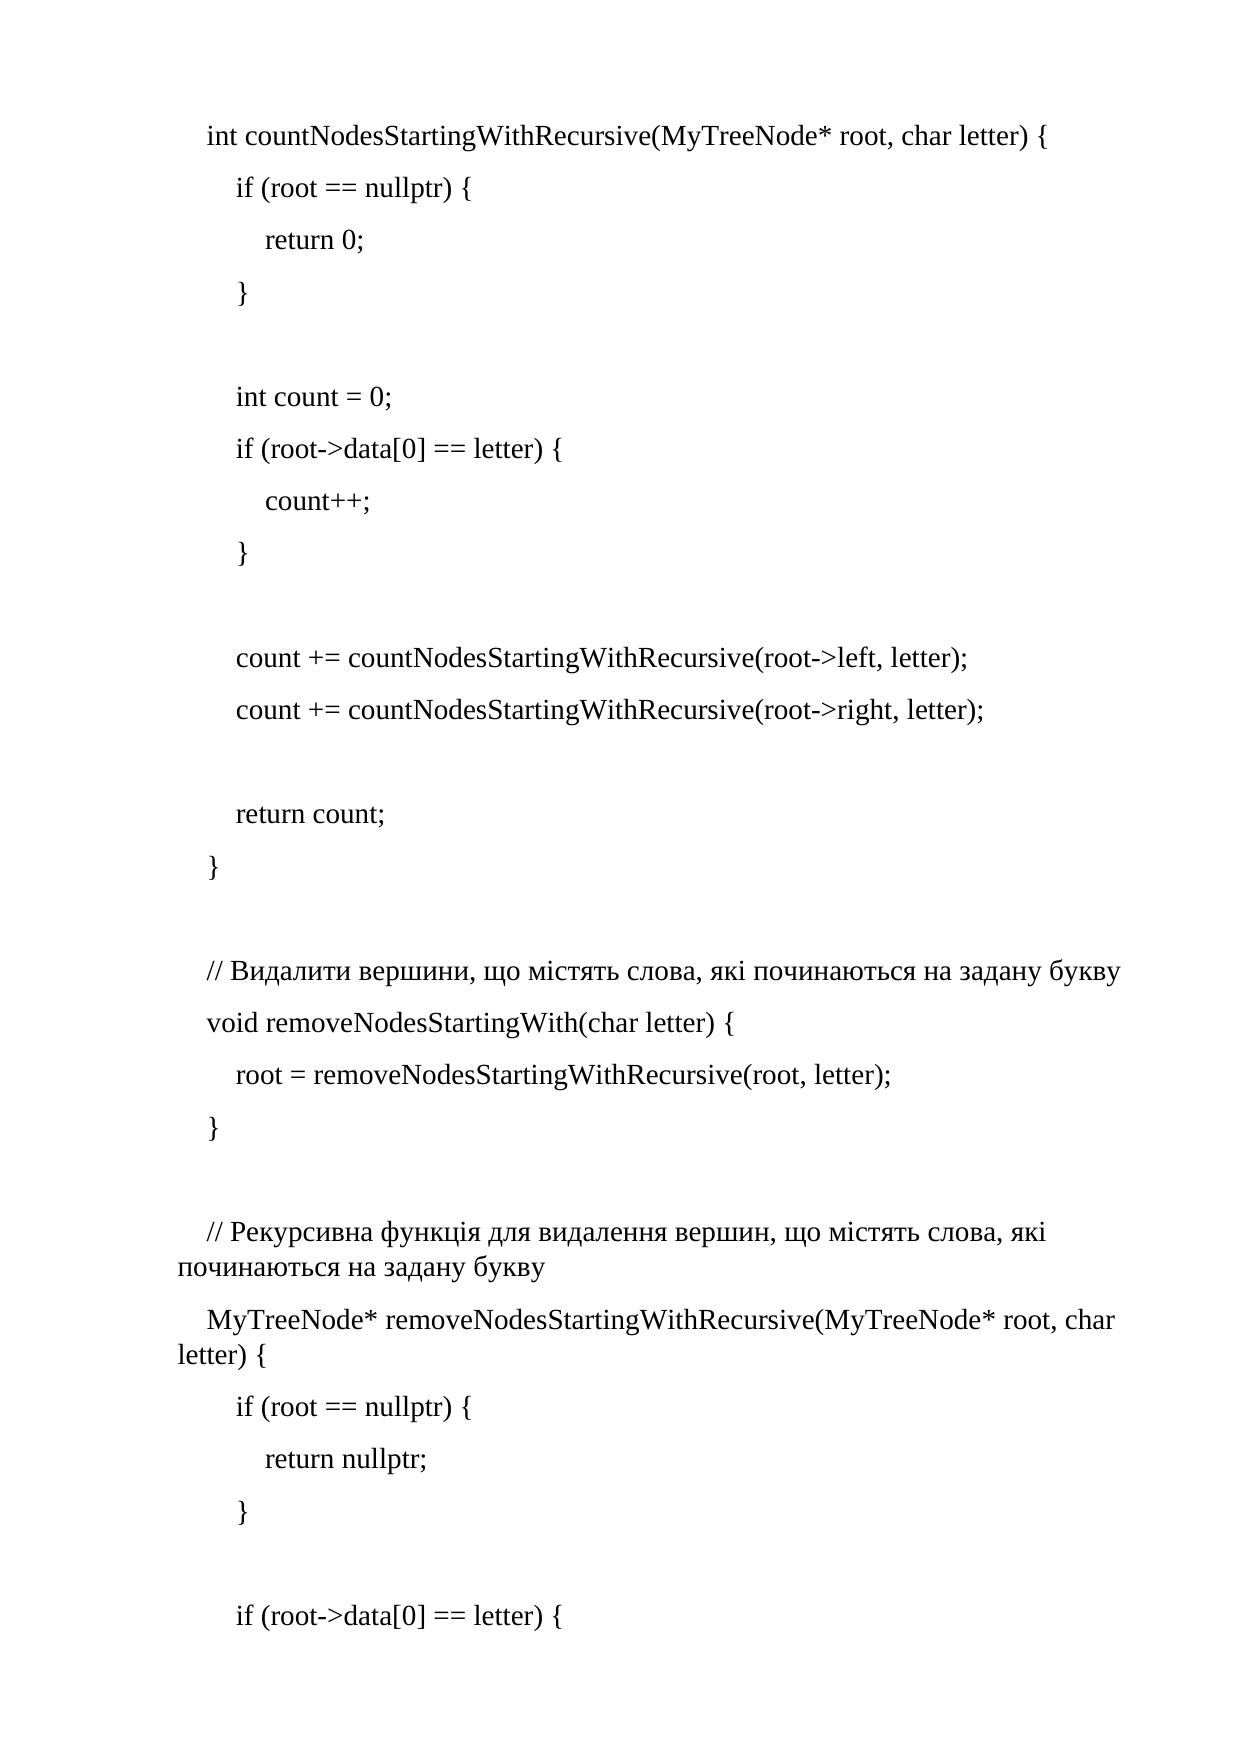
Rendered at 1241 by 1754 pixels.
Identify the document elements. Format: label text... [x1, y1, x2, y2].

text int countNodesStartingWithRecursive(MyTreeNode* root, char letter) { [177, 118, 1152, 152]
text // Видалити вершини, що містять слова, які починаються на задану букву [177, 953, 1152, 987]
text if (root == nullptr) { [177, 1389, 1152, 1423]
text } [177, 1494, 1152, 1527]
text void removeNodesStartingWith(char letter) { [177, 1005, 1152, 1039]
text if (root->data[0] == letter) { [177, 1598, 1152, 1632]
text } [177, 275, 1152, 308]
text int count = 0; [177, 379, 1152, 413]
text } [177, 1110, 1152, 1143]
text } [177, 536, 1152, 569]
text count += countNodesStartingWithRecursive(root->right, letter); [177, 692, 1152, 726]
text return 0; [177, 222, 1152, 256]
text root = removeNodesStartingWithRecursive(root, letter); [177, 1057, 1152, 1091]
text // Рекурсивна функція для видалення вершин, що містять слова, які починаються на задану букву [177, 1214, 1152, 1283]
text if (root->data[0] == letter) { [177, 431, 1152, 465]
text if (root == nullptr) { [177, 170, 1152, 204]
text return count; [177, 797, 1152, 830]
text return nullptr; [177, 1442, 1152, 1475]
text MyTreeNode* removeNodesStartingWithRecursive(MyTreeNode* root, char letter) { [177, 1302, 1152, 1371]
text count += countNodesStartingWithRecursive(root->left, letter); [177, 640, 1152, 673]
text } [177, 849, 1152, 882]
text count++; [177, 483, 1152, 517]
